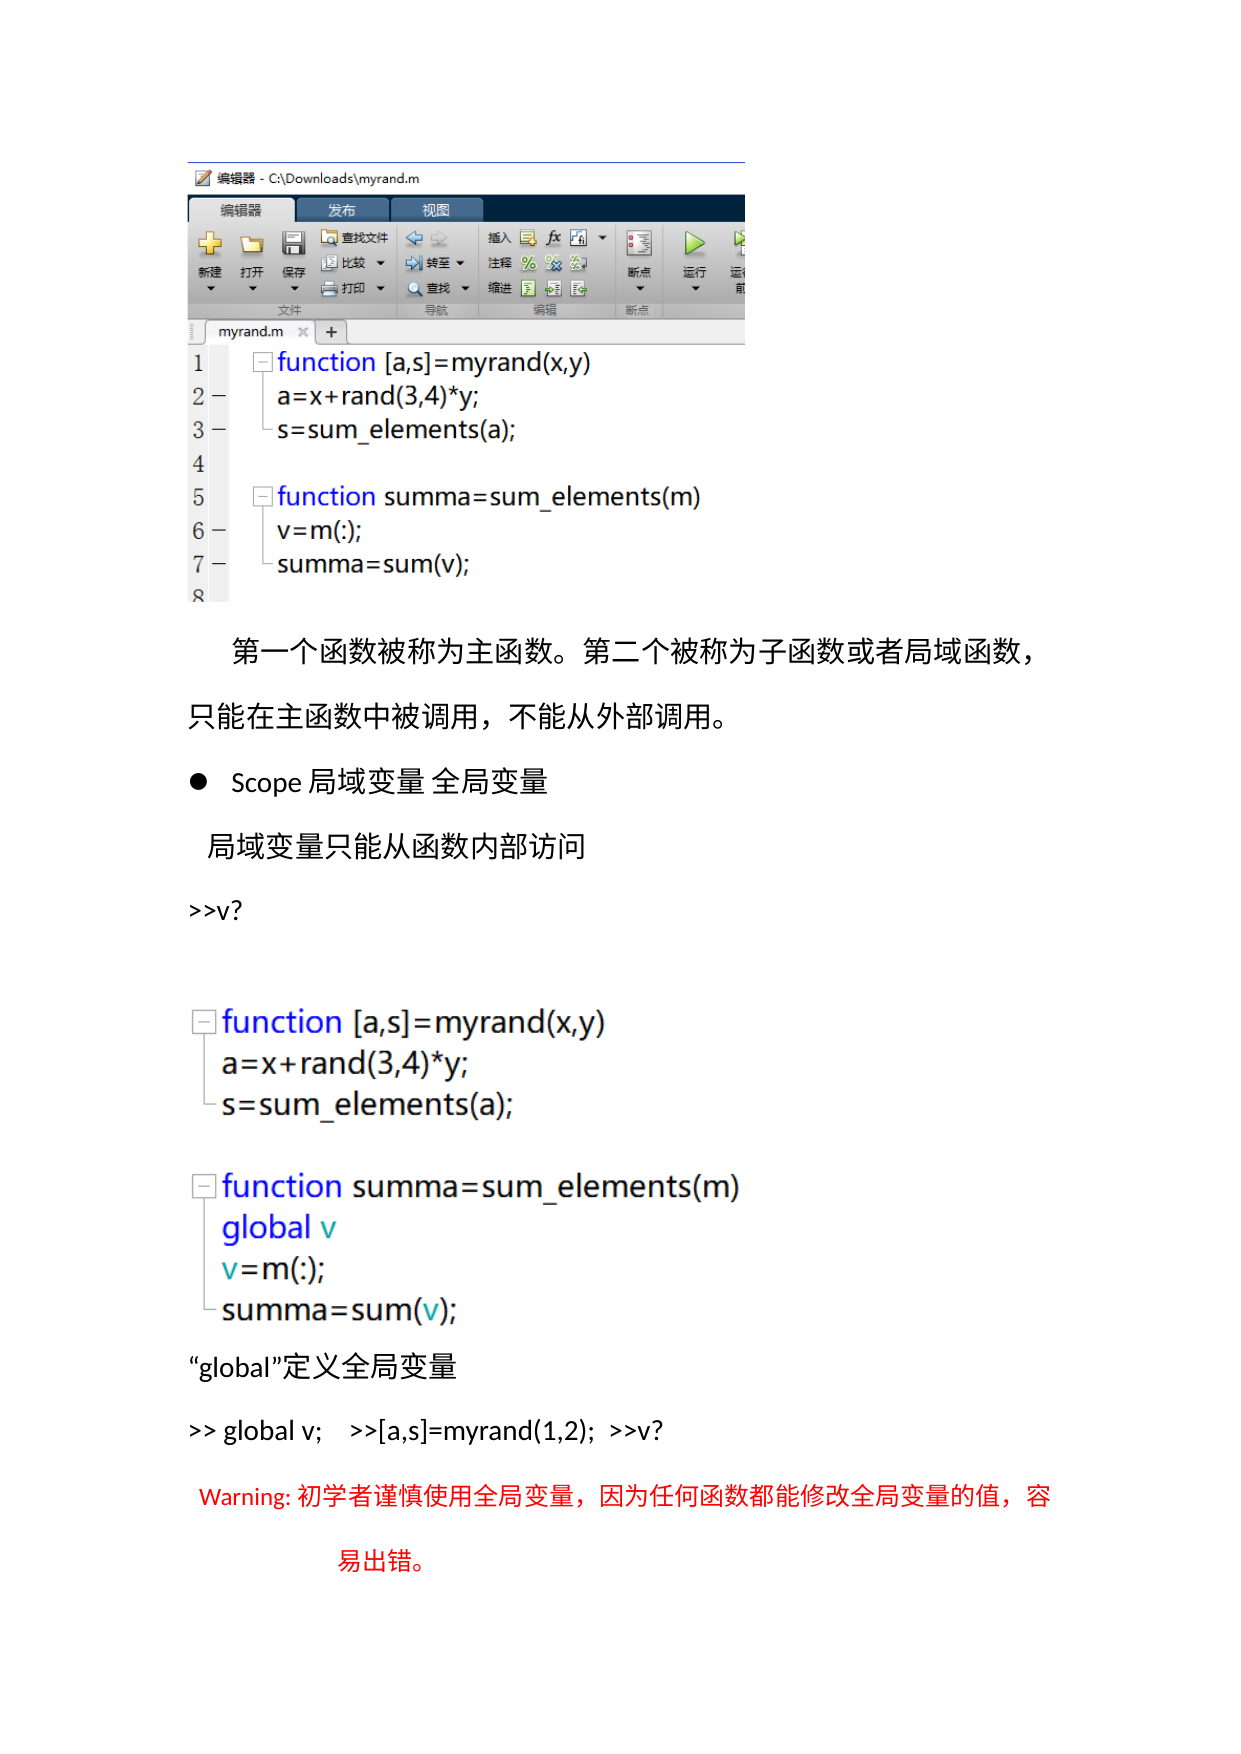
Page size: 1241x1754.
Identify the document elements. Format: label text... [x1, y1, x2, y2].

text 局域变量只能从函数内部访问 [187, 812, 1053, 877]
text >>v? [187, 877, 1053, 942]
text 第一个函数被称为主函数。第二个被称为子函数或者局域函数，只能在主函数中被调用，不能从外部调用。 [187, 617, 1053, 747]
picture [187, 162, 745, 602]
text “global”定义全局变量 [187, 1332, 1053, 1397]
text >> global v; >>[a,s]=myrand(1,2); >>v? [187, 1397, 1053, 1462]
text Warning: 初学者谨慎使用全局变量，因为任何函数都能修改全局变量的值，容易出错。 [187, 1462, 1053, 1592]
picture [187, 1007, 748, 1332]
list Scope 局域变量 全局变量 [187, 747, 1053, 812]
